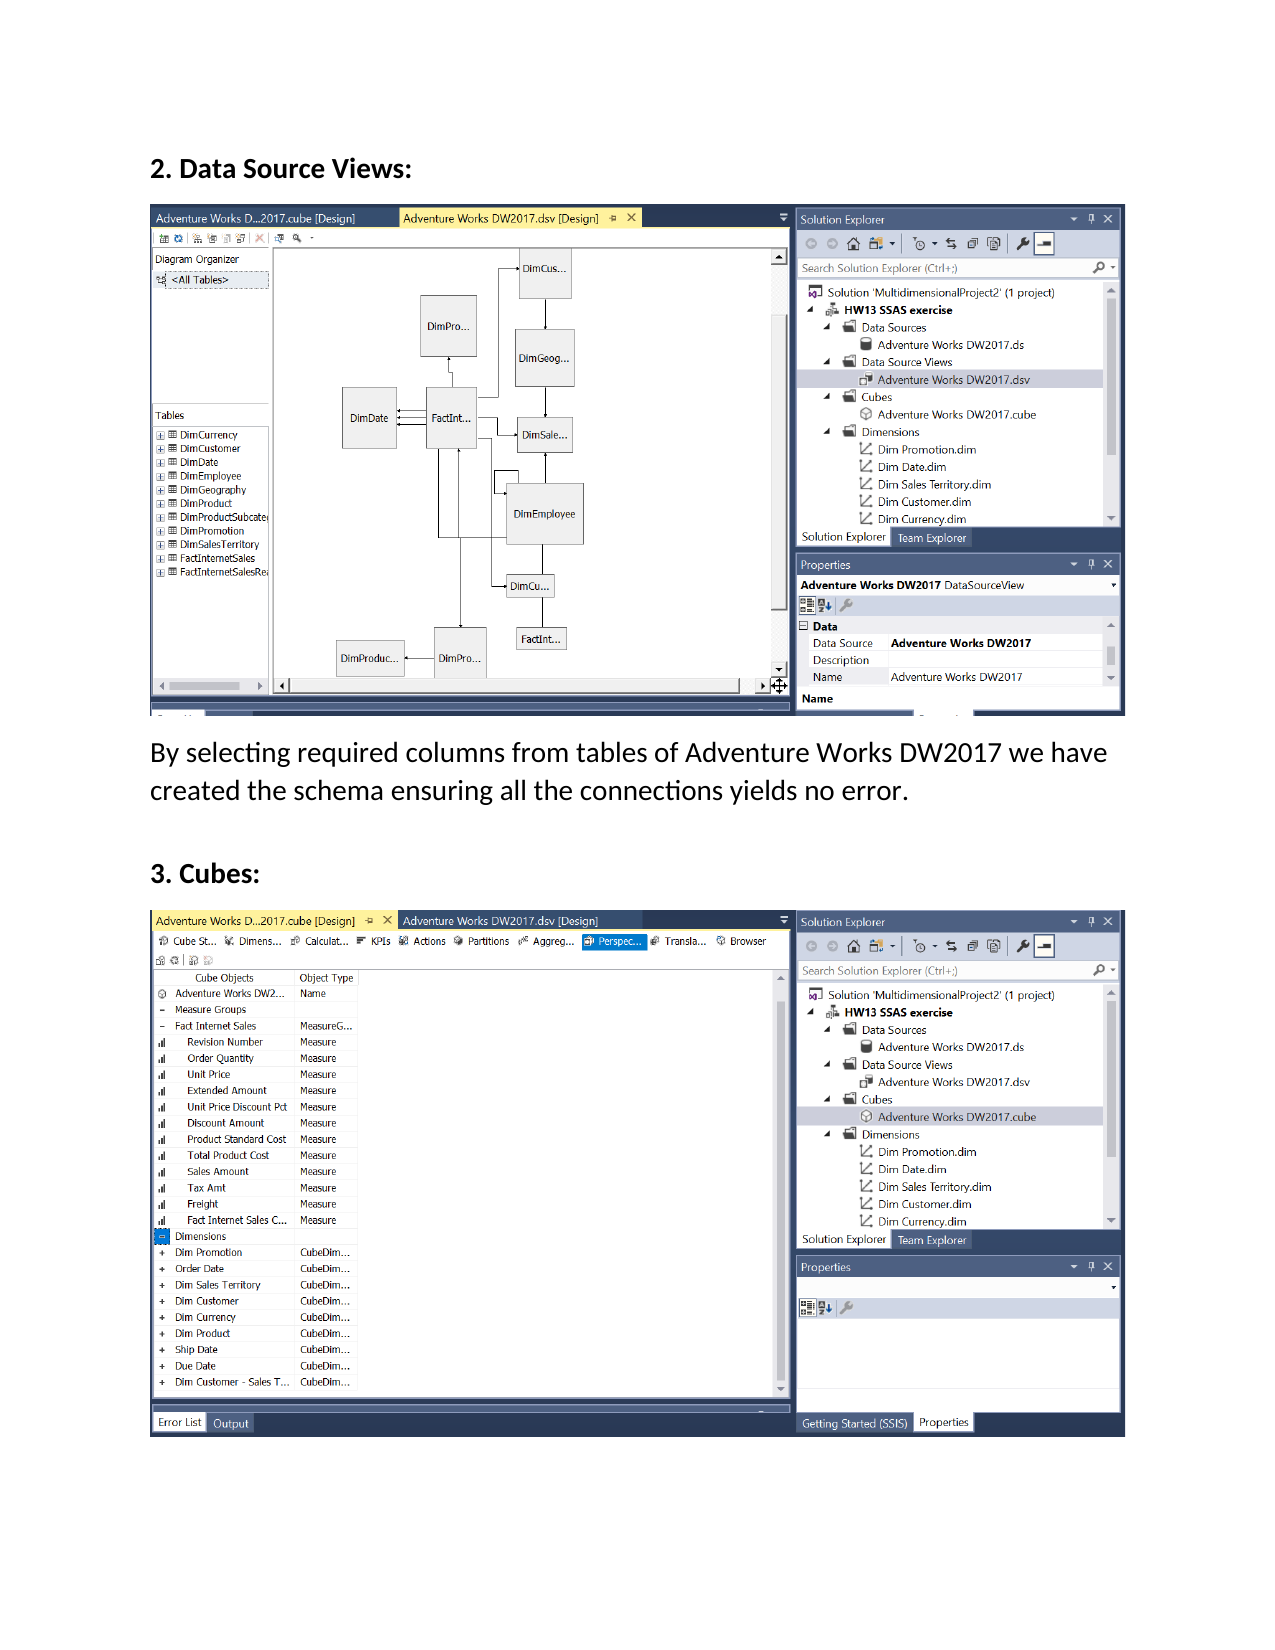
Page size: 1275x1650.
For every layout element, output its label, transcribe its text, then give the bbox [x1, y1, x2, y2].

text 2. Data Source Views: [150, 150, 1125, 186]
text By selecting required columns from tables of Adventure Works DW2017 we have created the schema ensuring all the connections yields no error. [150, 734, 1125, 837]
picture [150, 910, 1125, 1437]
text 3. Cubes: [150, 856, 1125, 891]
picture [150, 204, 1125, 716]
